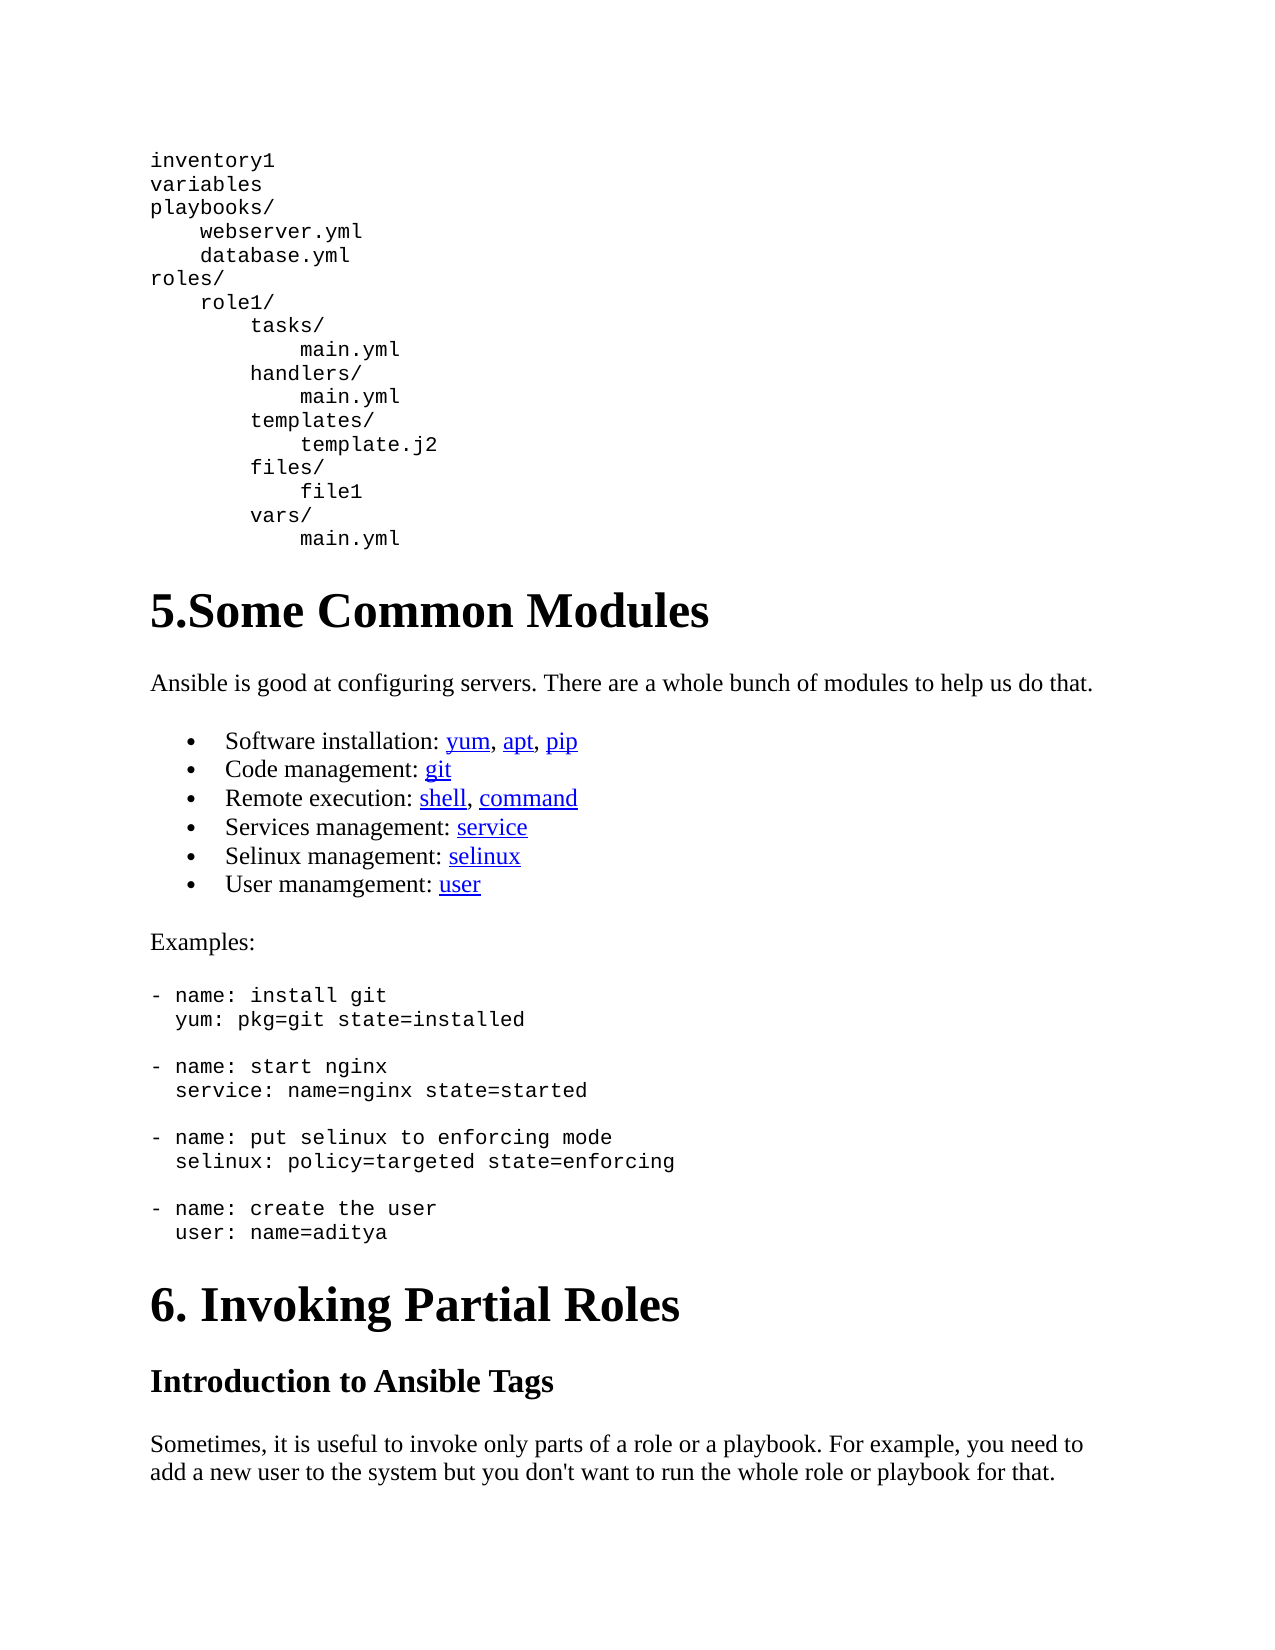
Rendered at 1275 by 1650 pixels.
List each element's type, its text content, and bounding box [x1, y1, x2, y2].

text template.j2 [150, 434, 1125, 457]
text user: name=aditya [150, 1222, 1125, 1245]
text - name: install git [150, 985, 1125, 1009]
text webserver.yml [150, 221, 1125, 244]
text - name: create the user [150, 1198, 1125, 1222]
text main.yml [150, 528, 1125, 552]
text Sometimes, it is useful to invoke only parts of a role or a playbook. For example, you need to add a new user to the system but you don't want to run the whole role or playbook for that. [150, 1429, 1125, 1486]
text vars/ [150, 505, 1125, 528]
text files/ [150, 457, 1125, 481]
text yum: pkg=git state=installed [150, 1009, 1125, 1033]
text role1/ [150, 292, 1125, 316]
text Ansible is good at configuring servers. There are a whole bunch of modules to help us do that. [150, 668, 1125, 697]
text 5.Some Common Modules [150, 581, 1125, 639]
text Examples: [150, 927, 1125, 956]
text roles/ [150, 268, 1125, 292]
text - name: put selinux to enforcing mode [150, 1127, 1125, 1151]
text inventory1 [150, 150, 1125, 174]
subtitle Introduction to Ansible Tags [150, 1361, 1125, 1399]
text - name: start nginx [150, 1056, 1125, 1080]
text database.yml [150, 244, 1125, 268]
list Services management: service [187, 812, 1125, 841]
text templates/ [150, 410, 1125, 434]
text handlers/ [150, 363, 1125, 386]
text service: name=nginx state=started [150, 1080, 1125, 1103]
list Code management: git [187, 754, 1125, 783]
list Selinux management: selinux [187, 841, 1125, 869]
text main.yml [150, 339, 1125, 363]
subtitle 6. Invoking Partial Roles [150, 1274, 1125, 1332]
list Software installation: yum, apt, pip [187, 726, 1125, 754]
text main.yml [150, 386, 1125, 410]
list Remote execution: shell, command [187, 783, 1125, 812]
text file1 [150, 481, 1125, 505]
text selinux: policy=targeted state=enforcing [150, 1151, 1125, 1174]
text tasks/ [150, 316, 1125, 339]
text variables [150, 174, 1125, 197]
list User manamgement: user [187, 869, 1125, 898]
text playbooks/ [150, 197, 1125, 221]
